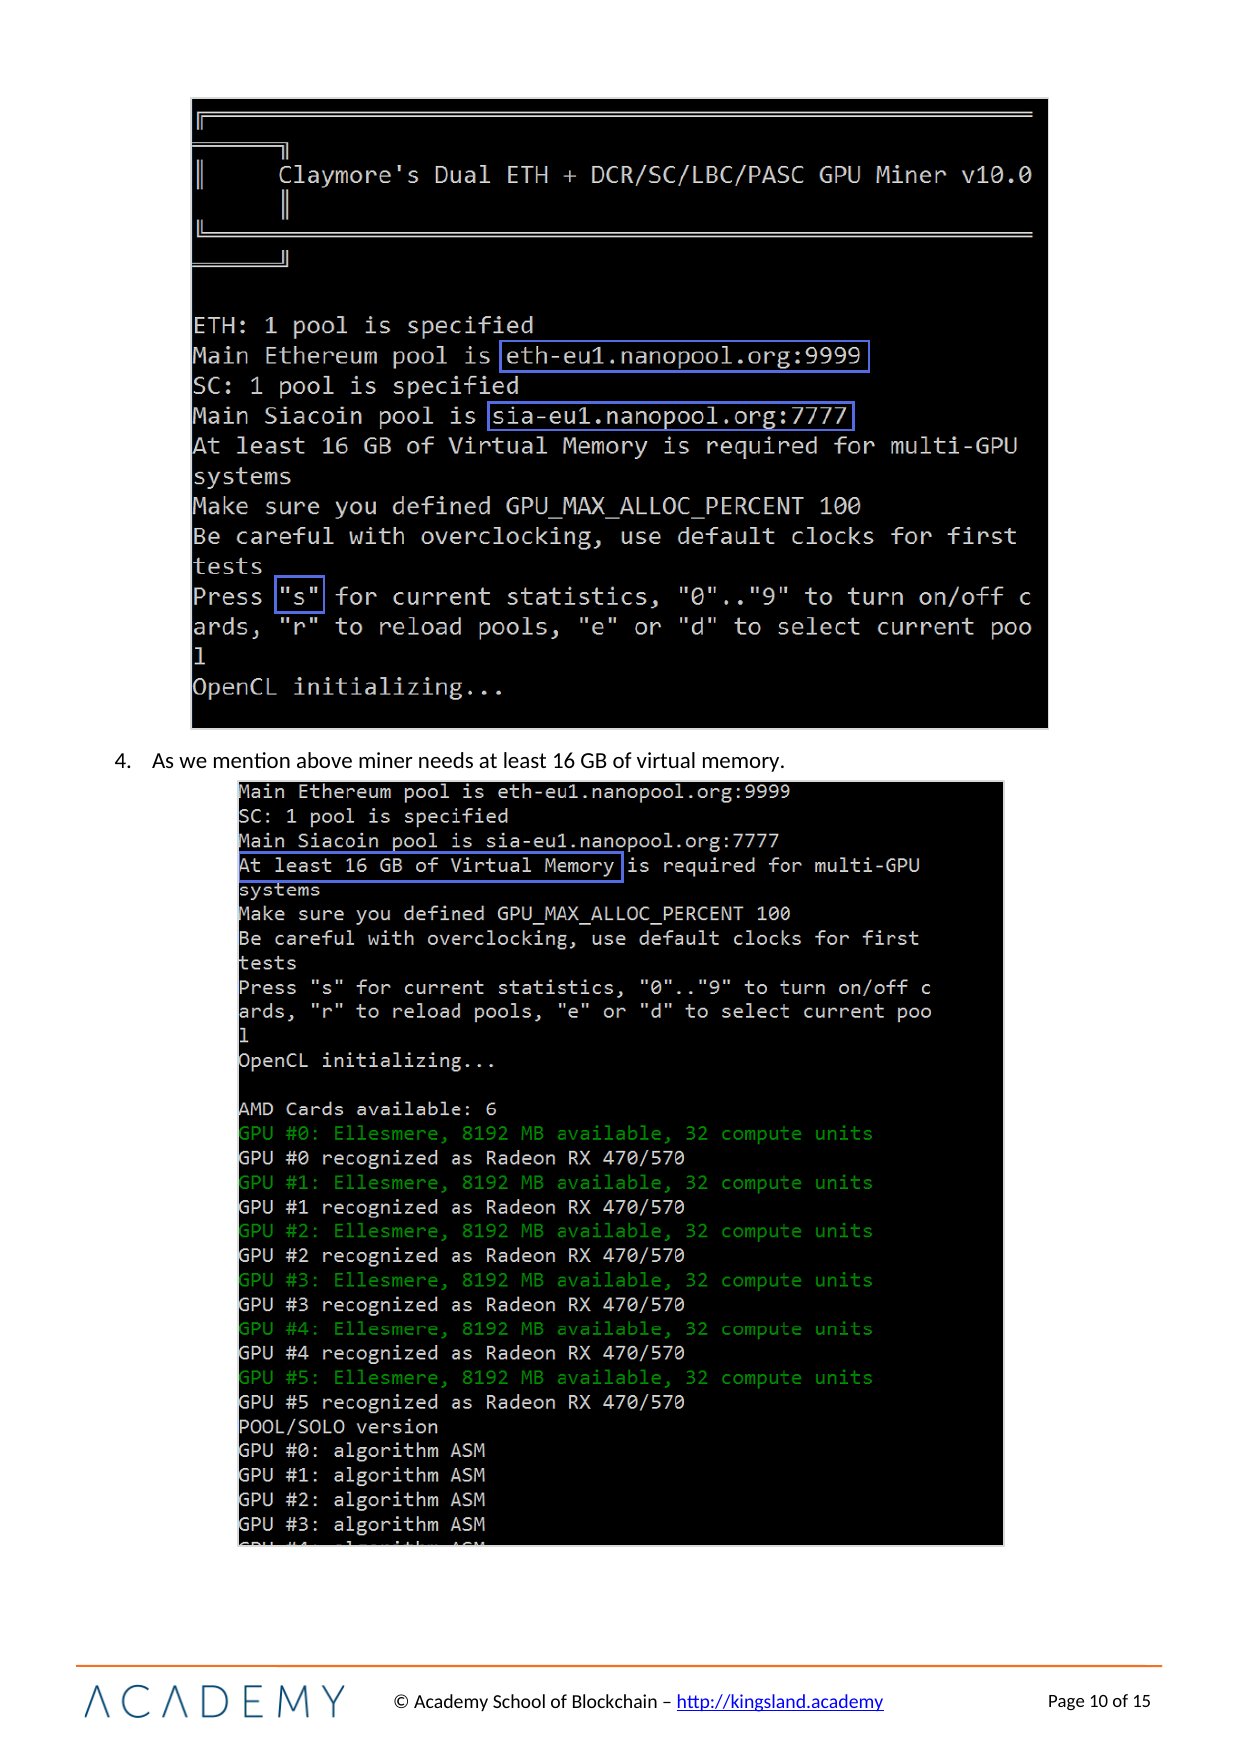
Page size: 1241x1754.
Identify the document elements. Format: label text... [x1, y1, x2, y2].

picture [192, 99, 1048, 728]
list As we mention above miner needs at least 16 GB of virtual memory. [114, 747, 1163, 774]
picture [84, 1684, 345, 1718]
picture [239, 782, 1003, 1545]
